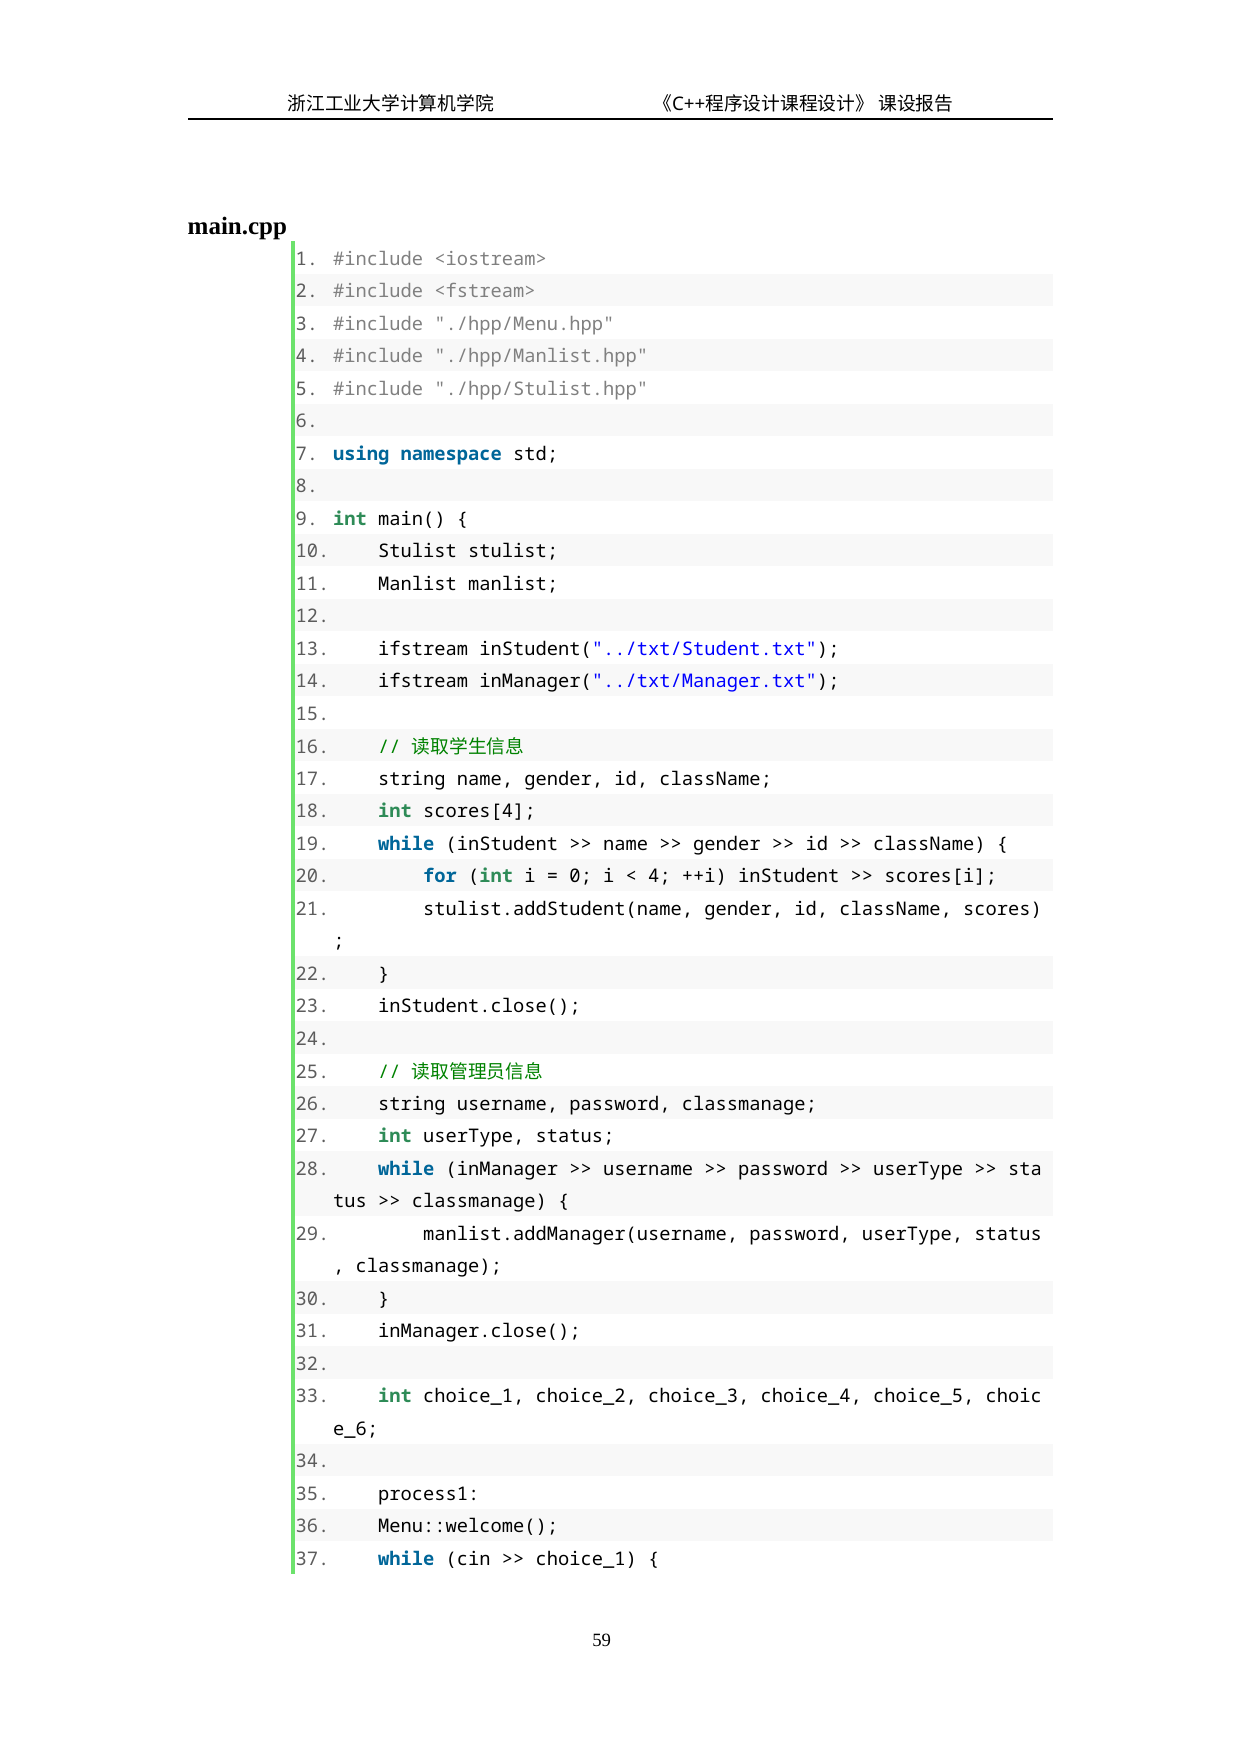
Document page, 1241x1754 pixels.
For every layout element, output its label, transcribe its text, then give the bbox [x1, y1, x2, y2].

list } [295, 956, 1053, 989]
list inStudent.close(); [295, 989, 1053, 1021]
list while (cin >> choice_1) { [295, 1541, 1053, 1574]
list } [295, 1281, 1053, 1314]
list // 读取学生信息 [295, 729, 1053, 761]
list manlist.addManager(username, password, userType, status, classmanage); [295, 1216, 1053, 1281]
list while (inManager >> username >> password >> userType >> status >> classmanage) { [295, 1151, 1053, 1216]
list #include "./hpp/Manlist.hpp" [295, 339, 1053, 371]
list inManager.close(); [295, 1314, 1053, 1346]
list #include "./hpp/Menu.hpp" [295, 306, 1053, 339]
list int main() { [295, 501, 1053, 534]
list Menu::welcome(); [295, 1509, 1053, 1541]
list ifstream inManager("../txt/Manager.txt"); [295, 664, 1053, 696]
list int userType, status; [295, 1119, 1053, 1151]
list while (inStudent >> name >> gender >> id >> className) { [295, 826, 1053, 859]
list Stulist stulist; [295, 534, 1053, 566]
list int scores[4]; [295, 794, 1053, 826]
list for (int i = 0; i < 4; ++i) inStudent >> scores[i]; [295, 859, 1053, 891]
list #include <fstream> [295, 274, 1053, 306]
list #include <iostream> [295, 241, 1053, 274]
list string name, gender, id, className; [295, 761, 1053, 794]
list int choice_1, choice_2, choice_3, choice_4, choice_5, choice_6; [295, 1379, 1053, 1444]
list process1: [295, 1476, 1053, 1509]
list stulist.addStudent(name, gender, id, className, scores); [295, 891, 1053, 956]
list string username, password, classmanage; [295, 1086, 1053, 1119]
list using namespace std; [295, 436, 1053, 469]
list Manlist manlist; [295, 566, 1053, 599]
list #include "./hpp/Stulist.hpp" [295, 371, 1053, 404]
text main.cpp [187, 209, 1053, 241]
list // 读取管理员信息 [295, 1054, 1053, 1086]
list ifstream inStudent("../txt/Student.txt"); [295, 631, 1053, 664]
